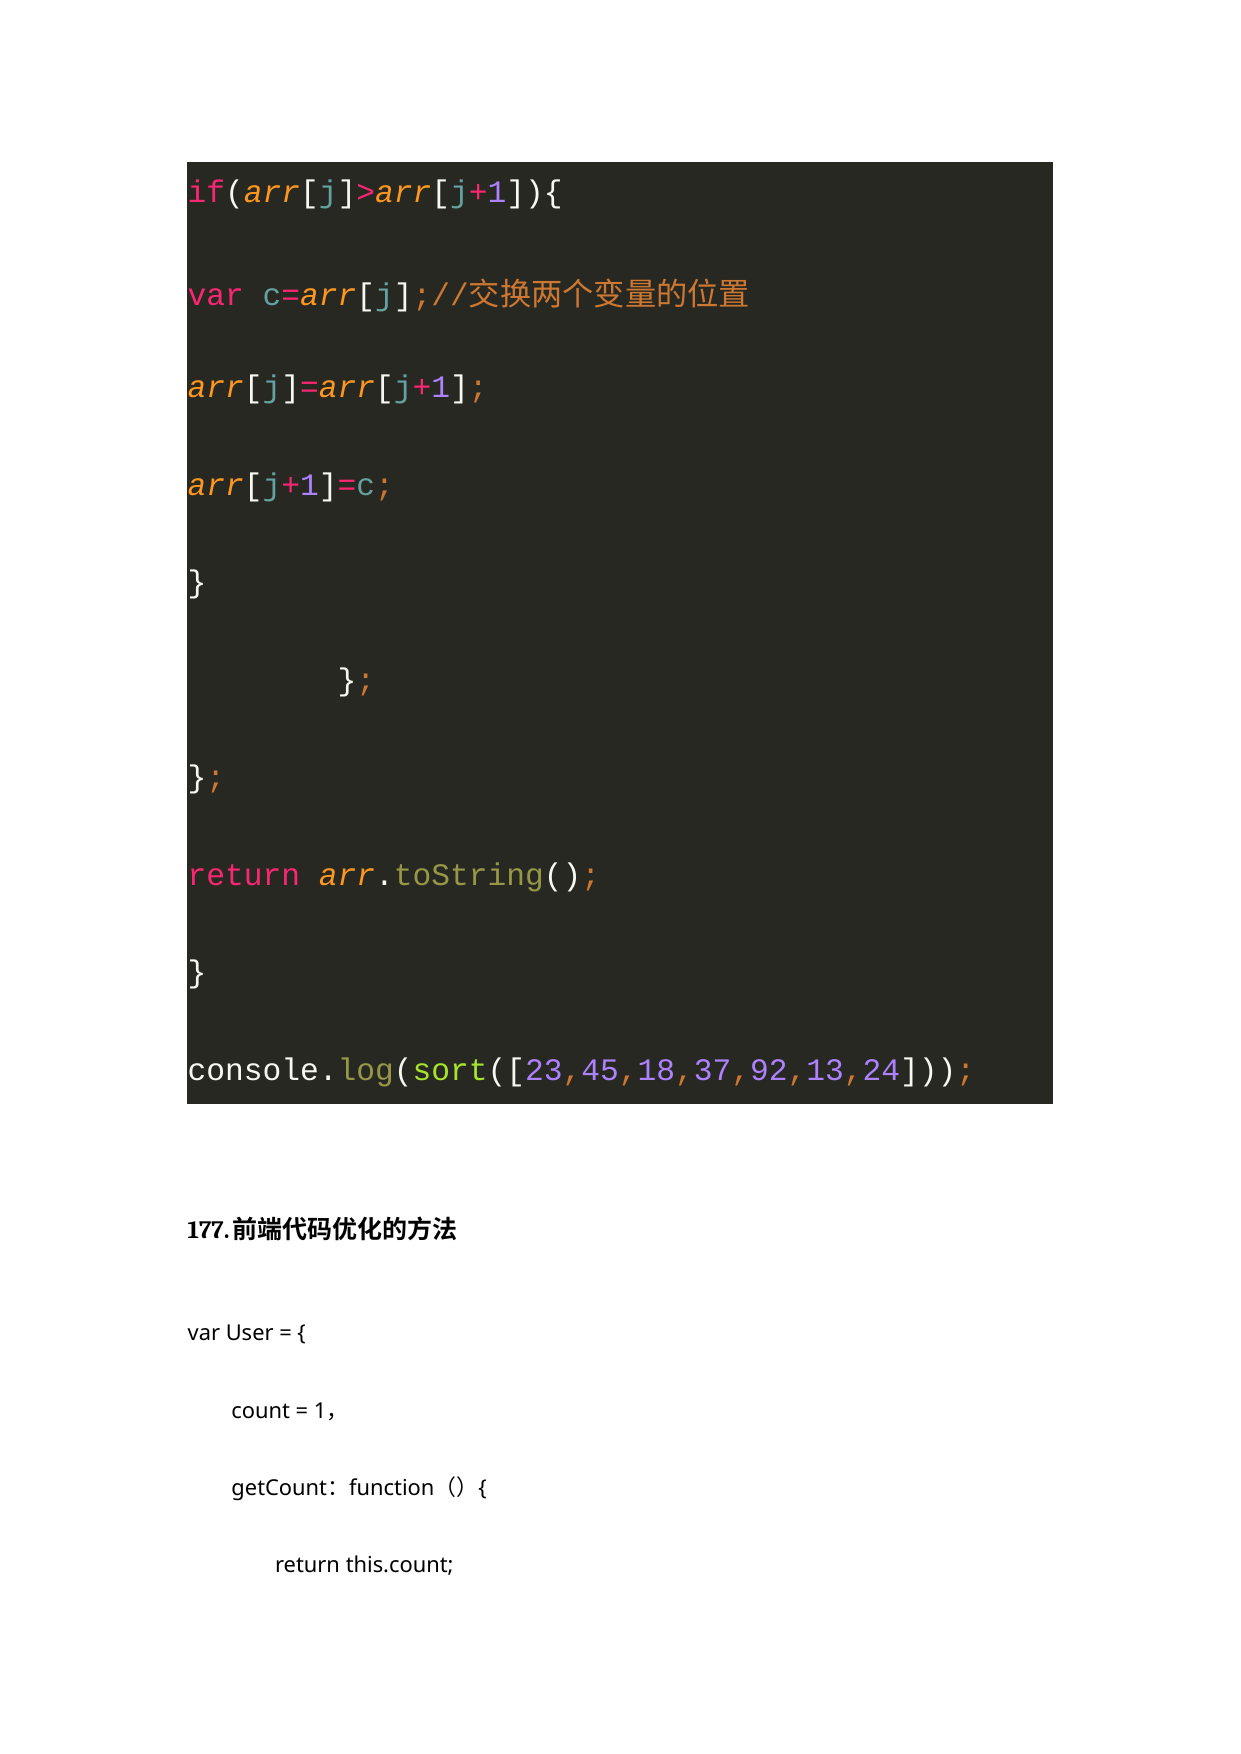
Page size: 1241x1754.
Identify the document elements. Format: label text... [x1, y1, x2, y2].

text var User = { [187, 1316, 1053, 1348]
text getCount：function（）{ [187, 1470, 1053, 1502]
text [187, 162, 1053, 1104]
text return this.count; [187, 1547, 1053, 1580]
text count = 1， [187, 1392, 1053, 1425]
text 前端代码优化的方法 [187, 1195, 1053, 1260]
